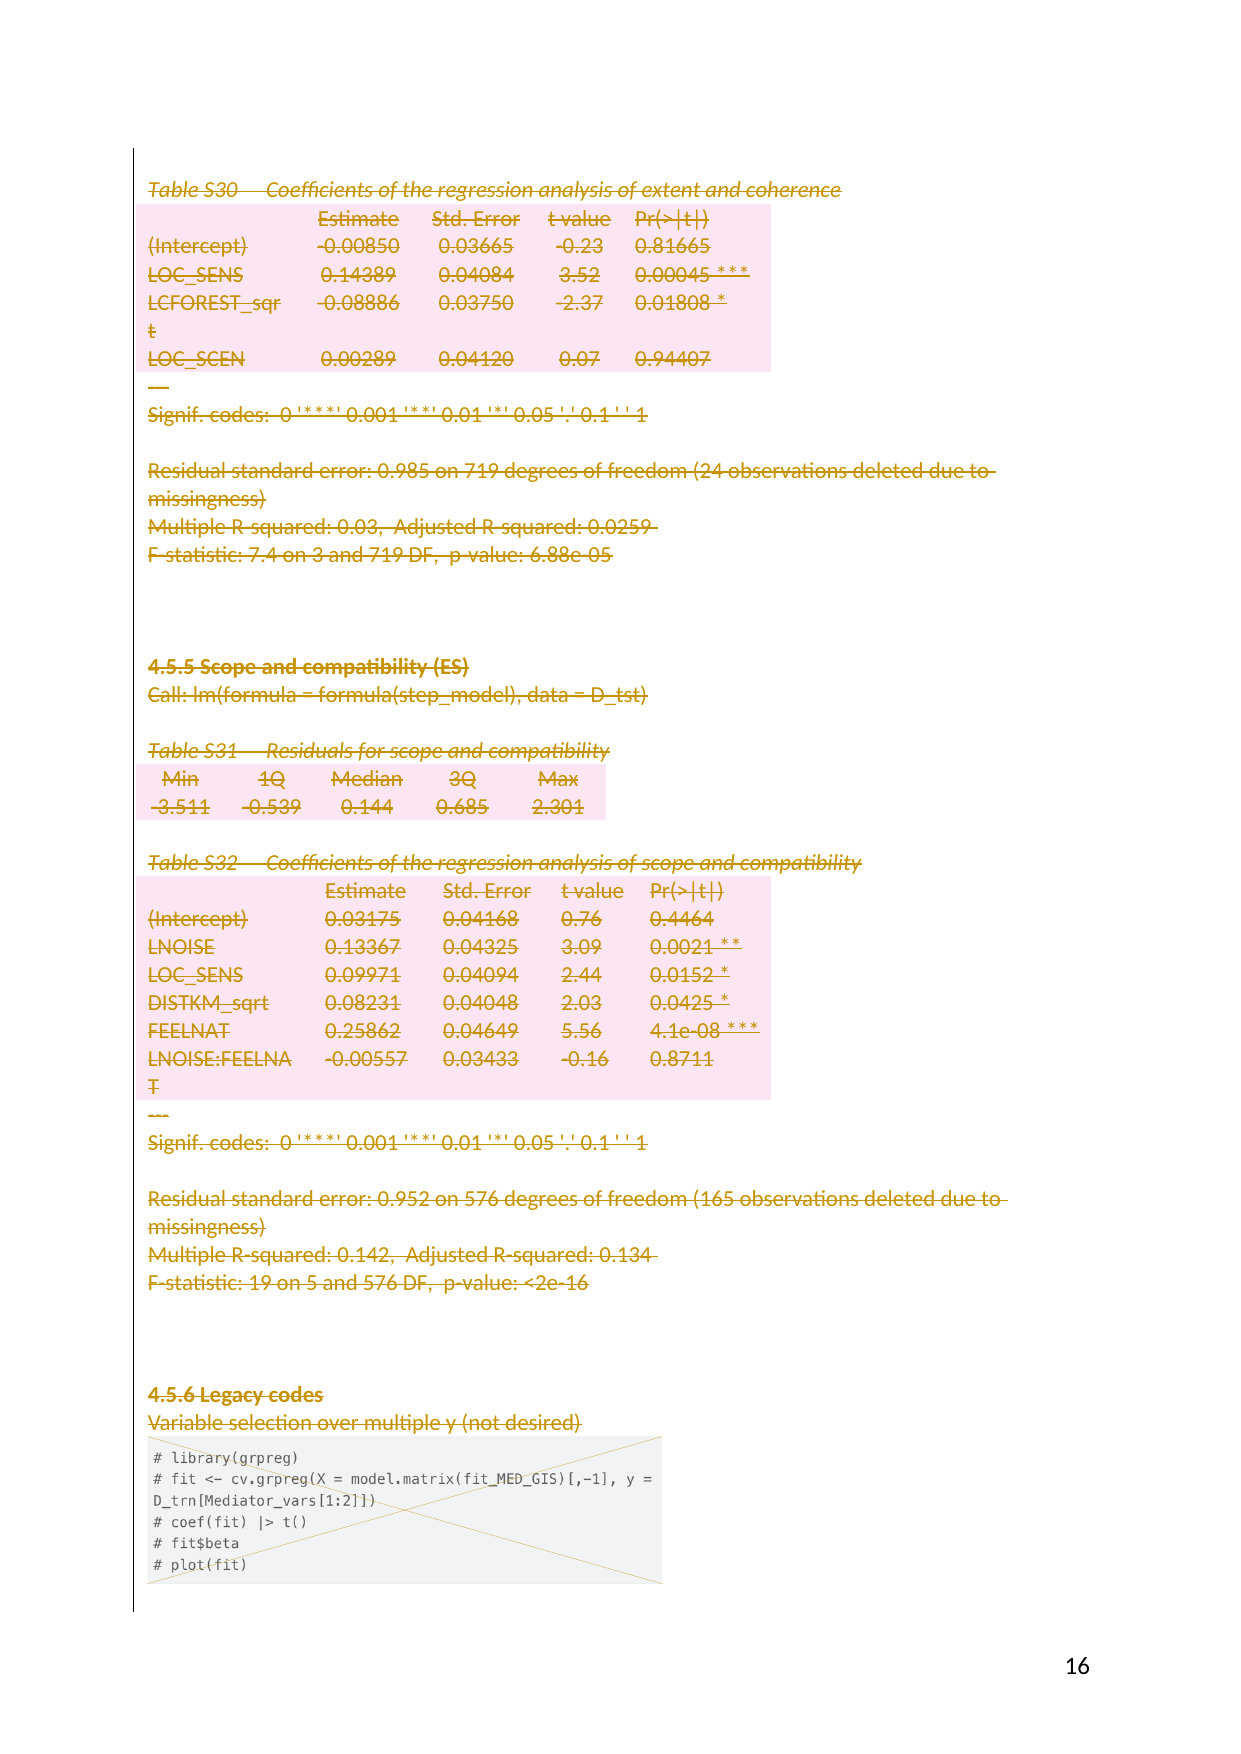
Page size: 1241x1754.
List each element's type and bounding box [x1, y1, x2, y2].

picture [409, 1437, 663, 1583]
picture [147, 1437, 401, 1583]
picture [151, 1511, 659, 1584]
picture [150, 1436, 660, 1509]
